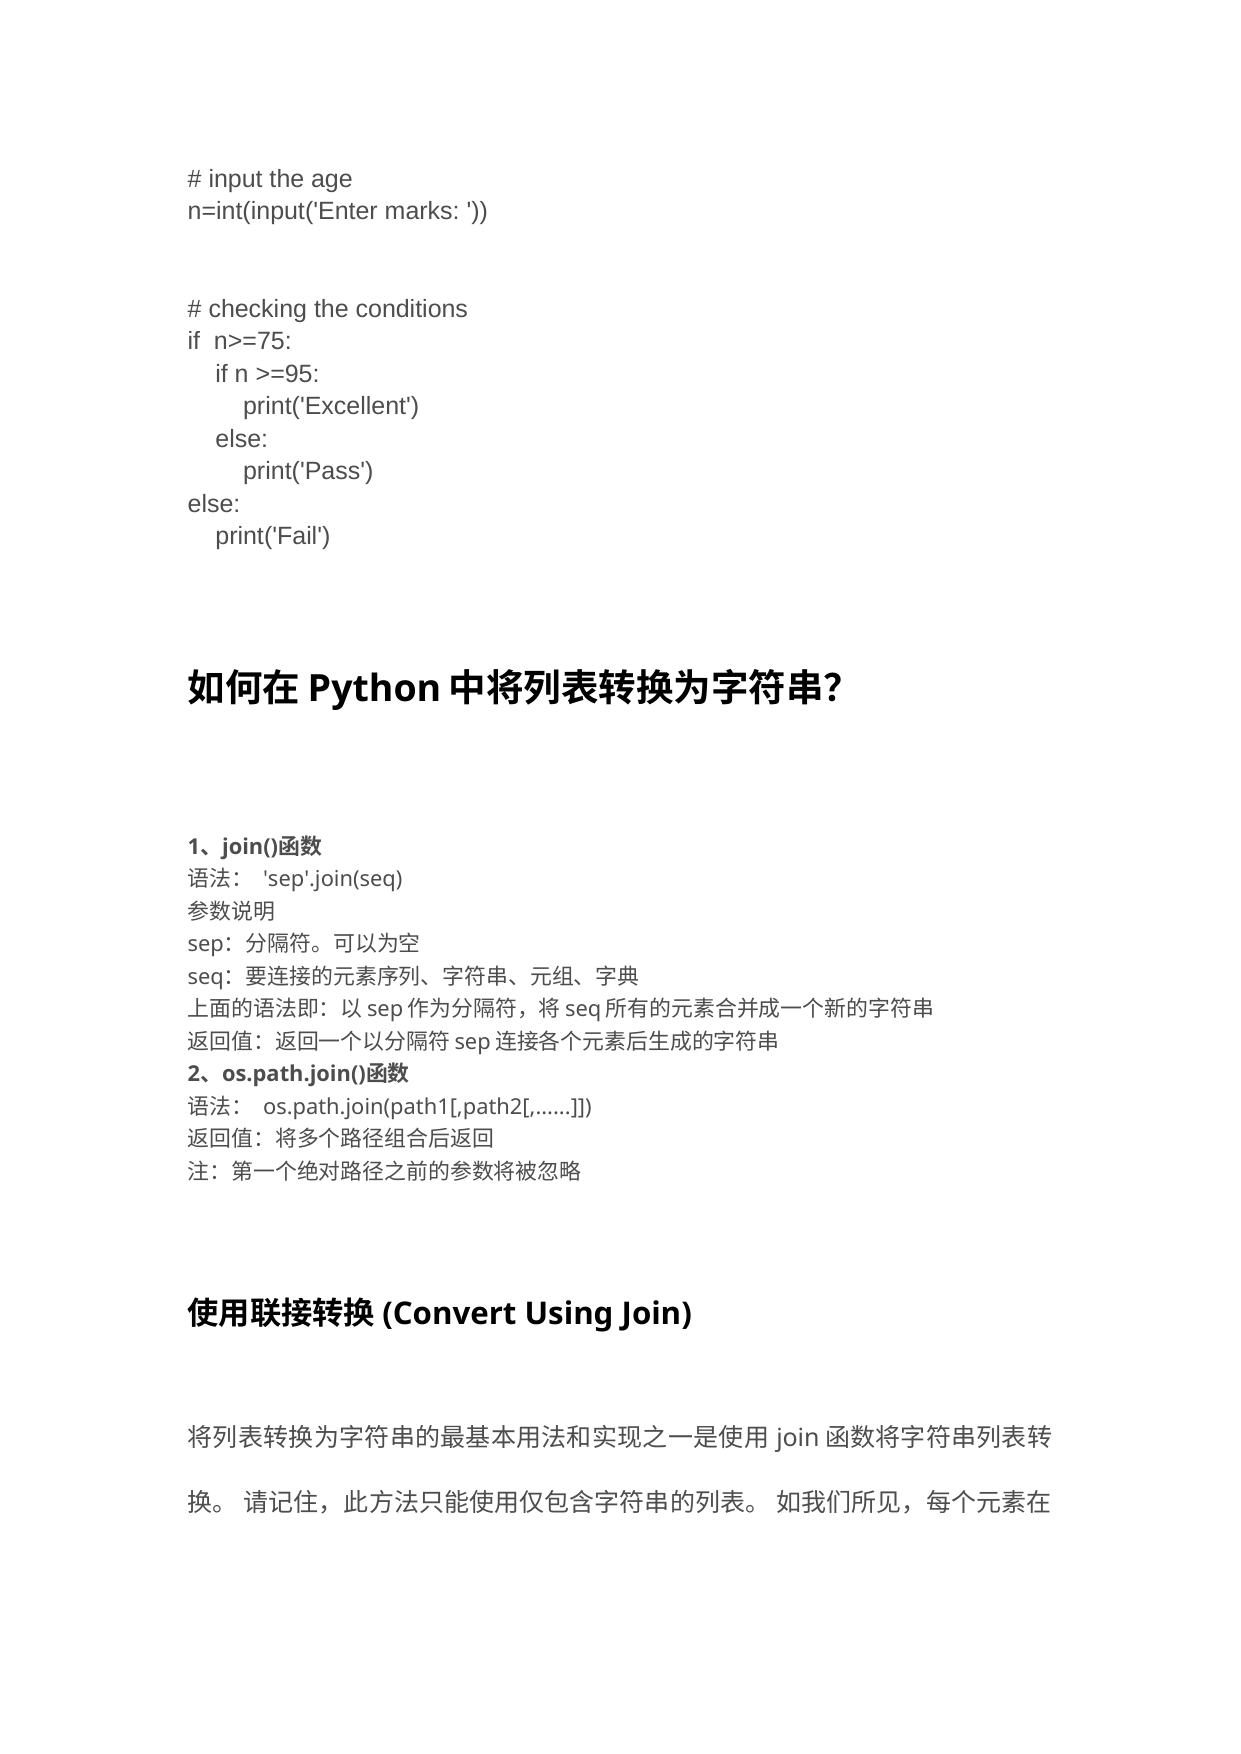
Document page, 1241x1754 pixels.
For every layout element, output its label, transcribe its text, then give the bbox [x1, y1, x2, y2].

text else: [187, 487, 1053, 519]
text 1、join()函数 [187, 828, 1053, 861]
text 返回值：返回一个以分隔符sep连接各个元素后生成的字符串 [187, 1023, 1053, 1056]
text n=int(input('Enter marks: ')) [187, 194, 1053, 227]
text if n >=95: [187, 357, 1053, 389]
text # checking the conditions [187, 292, 1053, 324]
text print('Pass') [187, 454, 1053, 487]
text 2、os.path.join()函数 [187, 1056, 1053, 1088]
text print('Excellent') [187, 389, 1053, 422]
text 返回值：将多个路径组合后返回 [187, 1121, 1053, 1153]
text if n>=75: [187, 324, 1053, 357]
text 如何在Python中将列表转换为字符串？ [187, 652, 1053, 717]
text 参数说明 sep：分隔符。可以为空 seq：要连接的元素序列、字符串、元组、字典 上面的语法即：以sep作为分隔符，将seq所有的元素合并成一个新的字符串 [187, 893, 1053, 1023]
text else: [187, 422, 1053, 454]
text 使用联接转换 (Convert Using Join) [187, 1278, 1053, 1343]
text 语法： 'sep'.join(seq) [187, 861, 1053, 893]
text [187, 1403, 1053, 1533]
text 注：第一个绝对路径之前的参数将被忽略 [187, 1153, 1053, 1186]
text print('Fail') [187, 519, 1053, 552]
text # input the age [187, 162, 1053, 194]
text 语法： os.path.join(path1[,path2[,......]]) [187, 1088, 1053, 1121]
